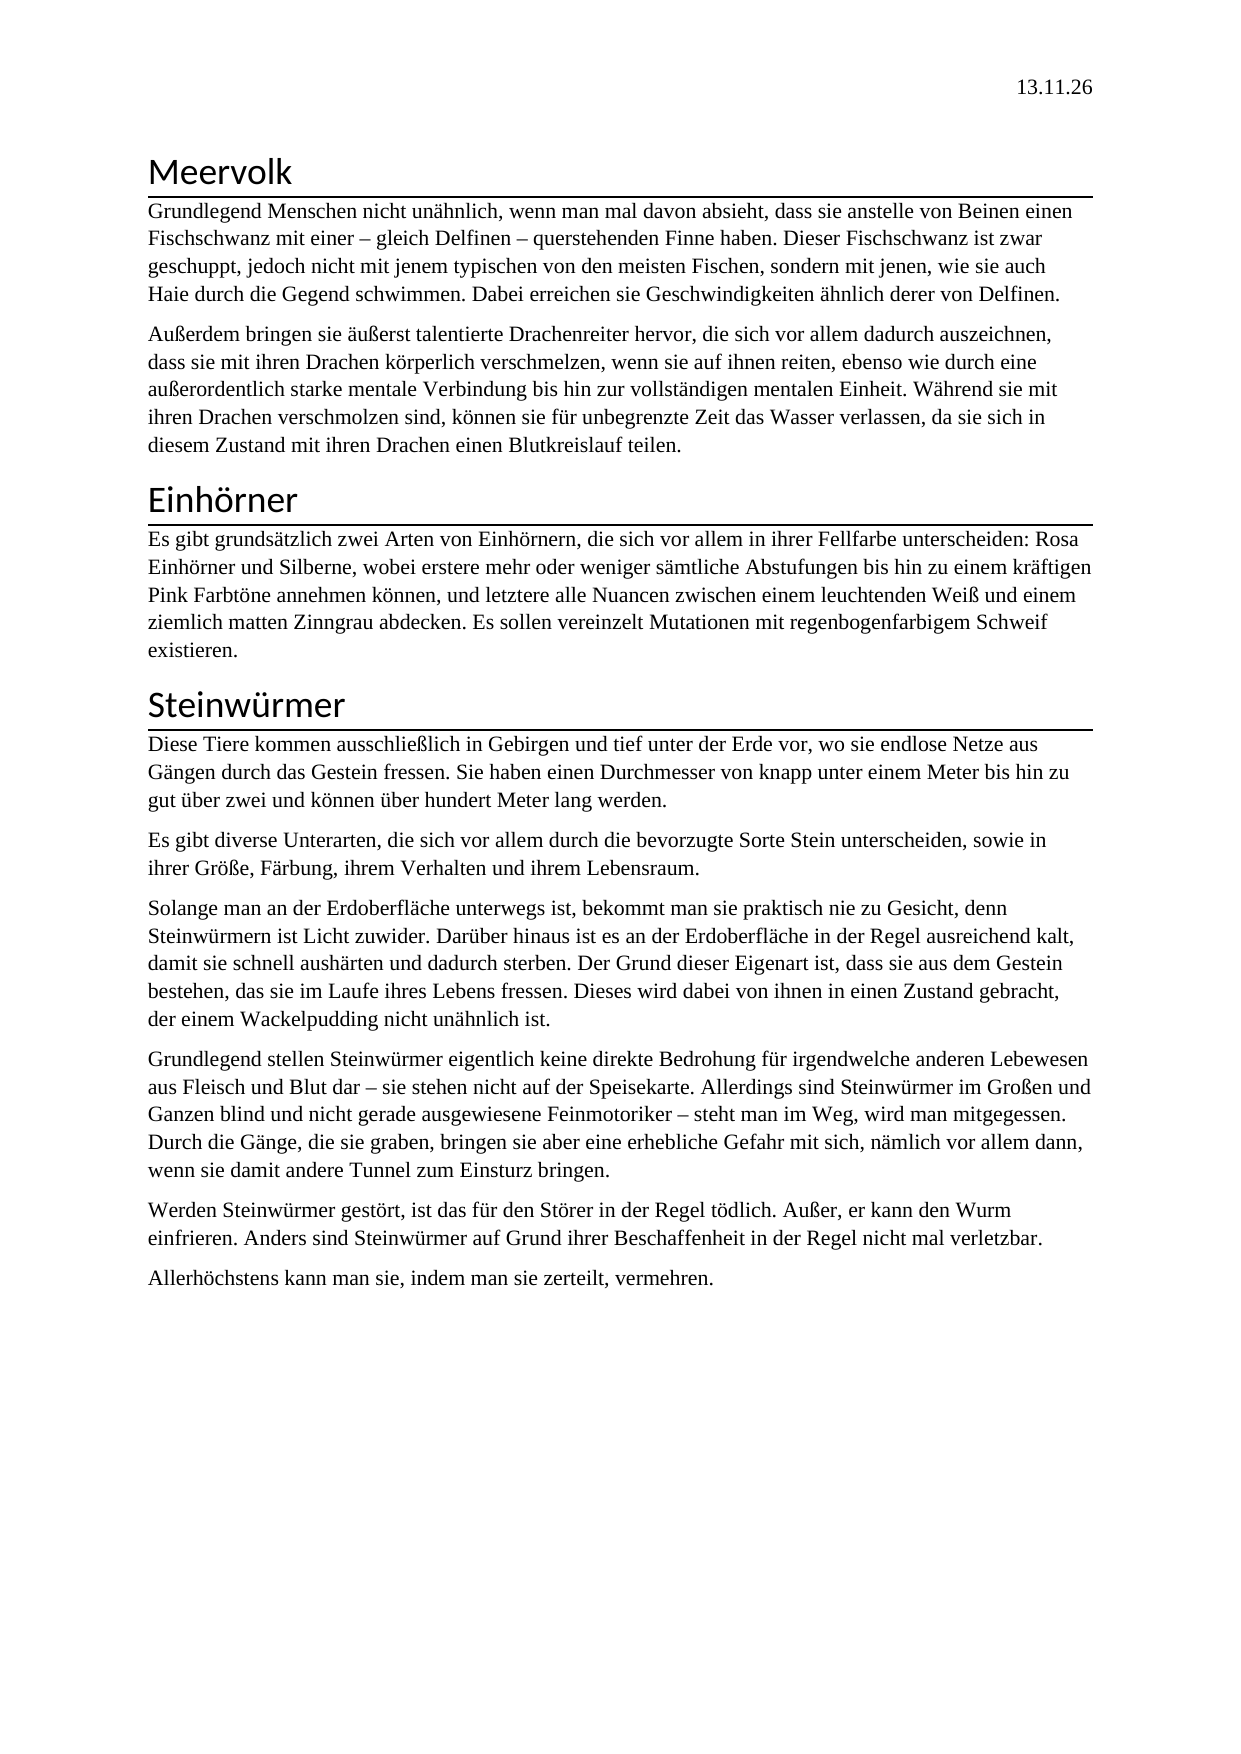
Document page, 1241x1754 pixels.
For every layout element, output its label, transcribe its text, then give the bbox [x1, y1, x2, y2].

text Außerdem bringen sie äußerst talentierte Drachenreiter hervor, die sich vor allem dadurch auszeichnen, dass sie mit ihren Drachen körperlich verschmelzen, wenn sie auf ihnen reiten, ebenso wie durch eine außerordentlich starke mentale Verbindung bis hin zur vollständigen mentalen Einheit. Während sie mit ihren Drachen verschmolzen sind, können sie für unbegrenzte Zeit das Wasser verlassen, da sie sich in diesem Zustand mit ihren Drachen einen Blutkreislauf teilen. [148, 321, 1093, 457]
text Es gibt grundsätzlich zwei Arten von Einhörnern, die sich vor allem in ihrer Fellfarbe unterscheiden: Rosa Einhörner und Silberne, wobei erstere mehr oder weniger sämtliche Abstufungen bis hin zu einem kräftigen Pink Farbtöne annehmen können, und letztere alle Nuancen zwischen einem leuchtenden Weiß und einem ziemlich matten Zinngrau abdecken. Es sollen vereinzelt Mutationen mit regenbogenfarbigem Schweif existieren. [148, 526, 1093, 662]
text Allerhöchstens kann man sie, indem man sie zerteilt, vermehren. [148, 1265, 1093, 1290]
text Grundlegend stellen Steinwürmer eigentlich keine direkte Bedrohung für irgendwelche anderen Lebewesen aus Fleisch und Blut dar – sie stehen nicht auf der Speisekarte. Allerdings sind Steinwürmer im Großen und Ganzen blind und nicht gerade ausgewiesene Feinmotoriker – steht man im Weg, wird man mitgegessen. Durch die Gänge, die sie graben, bringen sie aber eine erhebliche Gefahr mit sich, nämlich vor allem dann, wenn sie damit andere Tunnel zum Einsturz bringen. [148, 1046, 1093, 1182]
text Diese Tiere kommen ausschließlich in Gebirgen und tief unter der Erde vor, wo sie endlose Netze aus Gängen durch das Gestein fressen. Sie haben einen Durchmesser von knapp unter einem Meter bis hin zu gut über zwei und können über hundert Meter lang werden. [148, 731, 1093, 812]
subtitle Meervolk [148, 148, 1093, 196]
subtitle Einhörner [148, 476, 1093, 524]
text Grundlegend Menschen nicht unähnlich, wenn man mal davon absieht, dass sie anstelle von Beinen einen Fischschwanz mit einer – gleich Delfinen – querstehenden Finne haben. Dieser Fischschwanz ist zwar geschuppt, jedoch nicht mit jenem typischen von den meisten Fischen, sondern mit jenen, wie sie auch Haie durch die Gegend schwimmen. Dabei erreichen sie Geschwindigkeiten ähnlich derer von Delfinen. [148, 198, 1093, 306]
text Es gibt diverse Unterarten, die sich vor allem durch die bevorzugte Sorte Stein unterscheiden, sowie in ihrer Größe, Färbung, ihrem Verhalten und ihrem Lebensraum. [148, 827, 1093, 880]
text Solange man an der Erdoberfläche unterwegs ist, bekommt man sie praktisch nie zu Gesicht, denn Steinwürmern ist Licht zuwider. Darüber hinaus ist es an der Erdoberfläche in der Regel ausreichend kalt, damit sie schnell aushärten und dadurch sterben. Der Grund dieser Eigenart ist, dass sie aus dem Gestein bestehen, das sie im Laufe ihres Lebens fressen. Dieses wird dabei von ihnen in einen Zustand gebracht, der einem Wackelpudding nicht unähnlich ist. [148, 895, 1093, 1031]
subtitle Steinwürmer [148, 681, 1093, 729]
text Werden Steinwürmer gestört, ist das für den Störer in der Regel tödlich. Außer, er kann den Wurm einfrieren. Anders sind Steinwürmer auf Grund ihrer Beschaffenheit in der Regel nicht mal verletzbar. [148, 1197, 1093, 1250]
